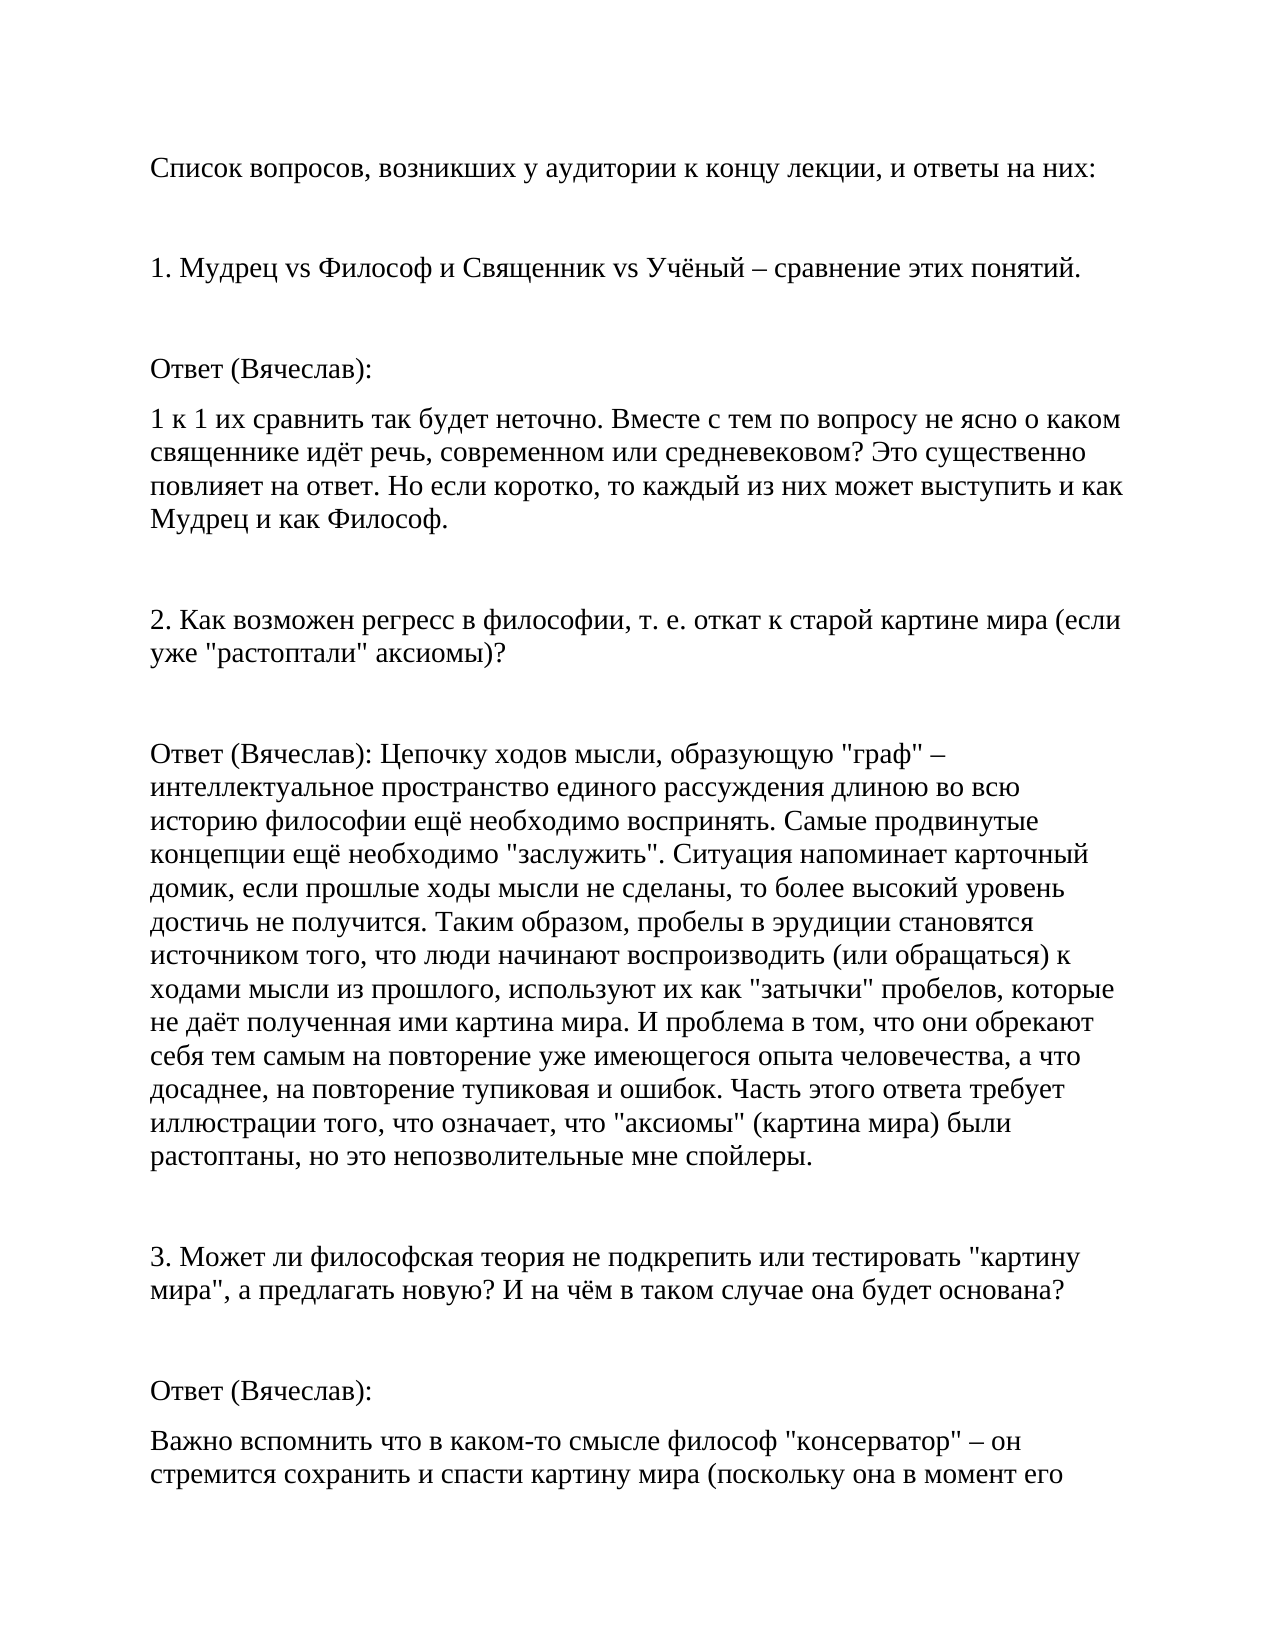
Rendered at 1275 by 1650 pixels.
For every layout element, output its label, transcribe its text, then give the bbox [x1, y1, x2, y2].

text Ответ (Вячеслав): [150, 351, 1125, 384]
text 3. Может ли философская теория не подкрепить или тестировать "картину мира", а предлагать новую? И на чём в таком случае она будет основана? [150, 1239, 1125, 1306]
text Ответ (Вячеслав): [150, 1373, 1125, 1406]
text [150, 1423, 1125, 1490]
text Список вопросов, возникших у аудитории к концу лекции, и ответы на них: [150, 150, 1125, 183]
text 1 к 1 их сравнить так будет неточно. Вместе с тем по вопросу не ясно о каком священнике идёт речь, современном или средневековом? Это существенно повлияет на ответ. Но если коротко, то каждый из них может выступить и как Мудрец и как Философ. [150, 401, 1125, 535]
text Ответ (Вячеслав): Цепочку ходов мысли, образующую "граф" – интеллектуальное пространство единого рассуждения длиною во всю историю философии ещё необходимо воспринять. Самые продвинутые концепции ещё необходимо "заслужить". Ситуация напоминает карточный домик, если прошлые ходы мысли не сделаны, то более высокий уровень достичь не получится. Таким образом, пробелы в эрудиции становятся источником того, что люди начинают воспроизводить (или обращаться) к ходами мысли из прошлого, используют их как "затычки" пробелов, которые не даёт полученная ими картина мира. И проблема в том, что они обрекают себя тем самым на повторение уже имеющегося опыта человечества, а что досаднее, на повторение тупиковая и ошибок. Часть этого ответа требует иллюстрации того, что означает, что "аксиомы" (картина мира) были растоптаны, но это непозволительные мне спойлеры. [150, 736, 1125, 1172]
text 1. Мудрец vs Философ и Священник vs Учёный – сравнение этих понятий. [150, 250, 1125, 284]
text 2. Как возможен регресс в философии, т. е. откат к старой картине мира (если уже "растоптали" аксиомы)? [150, 602, 1125, 669]
